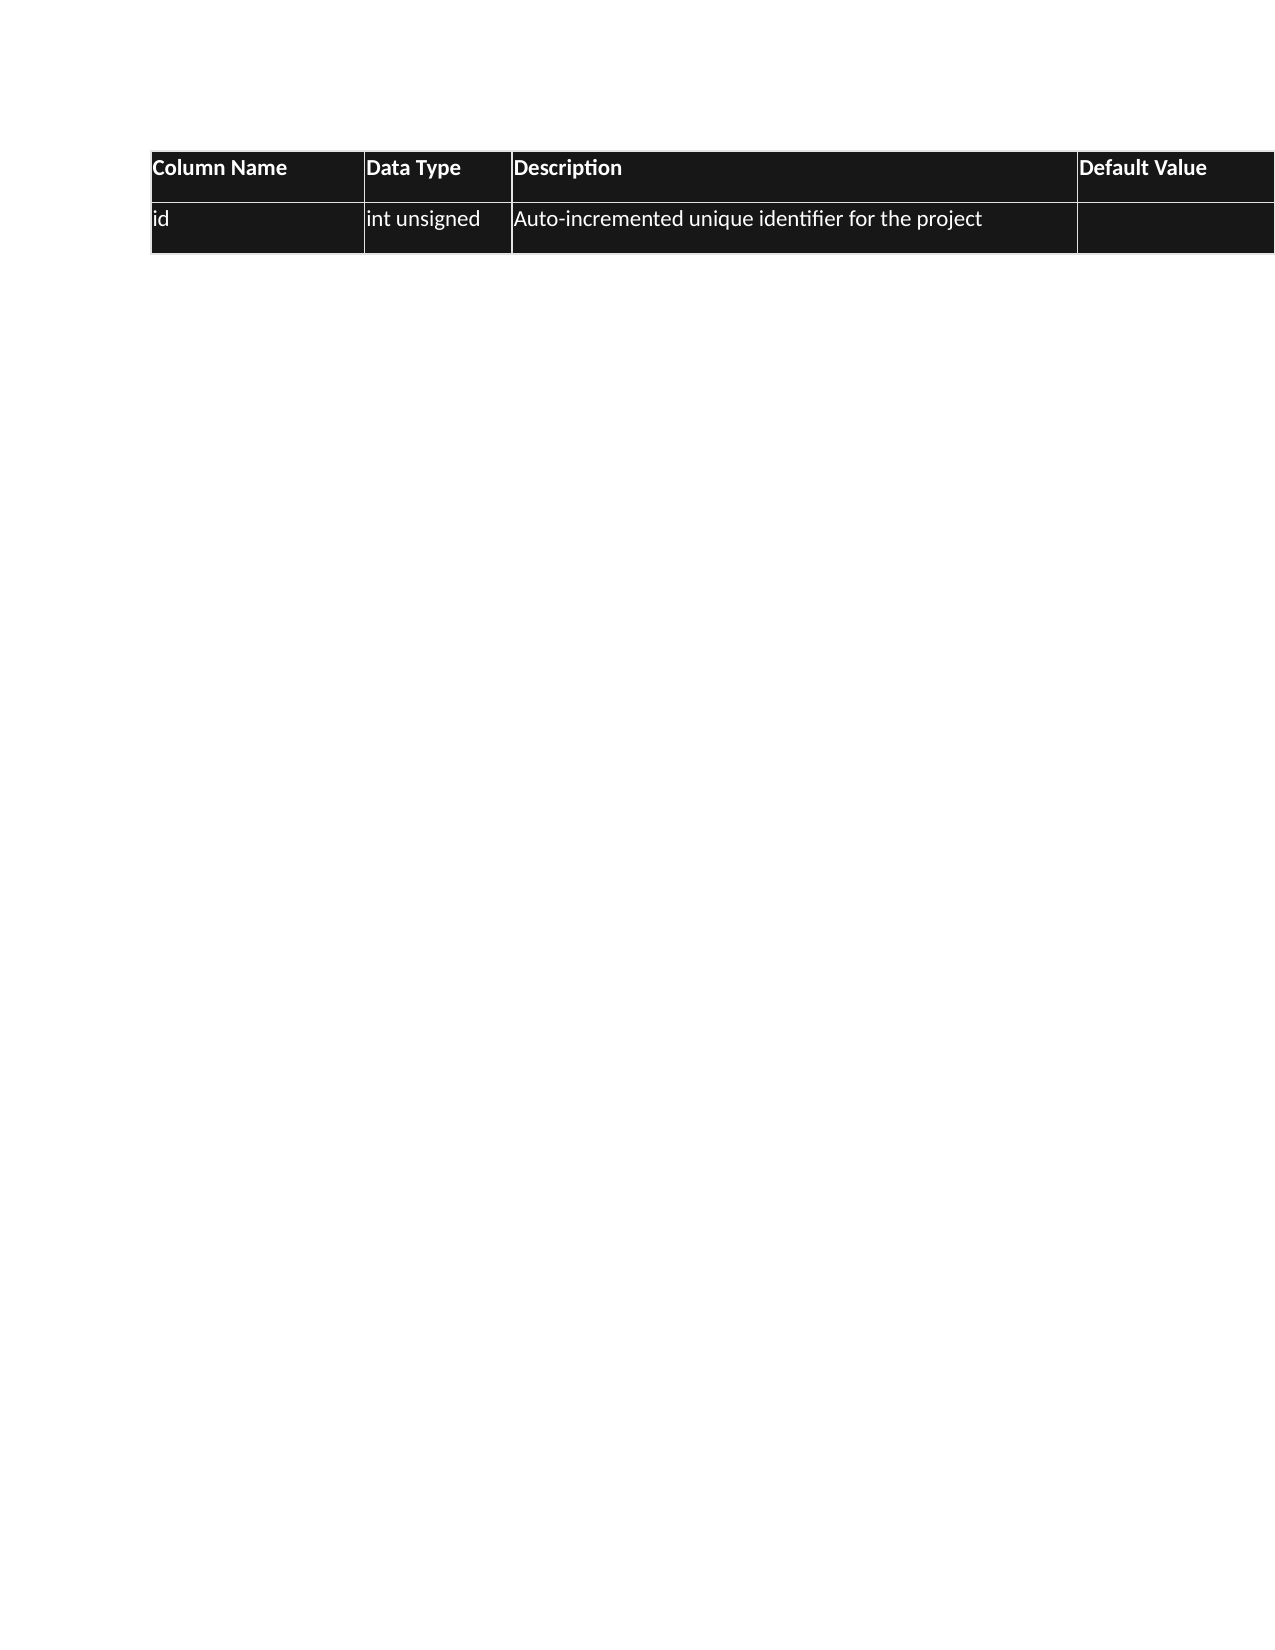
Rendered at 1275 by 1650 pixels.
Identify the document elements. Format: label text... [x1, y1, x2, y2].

table_header Default Value [1078, 152, 1274, 201]
table_header Description [513, 152, 1077, 201]
table_cell int unsigned [365, 203, 511, 253]
table_cell id [152, 203, 364, 253]
table_header Data Type [365, 152, 511, 201]
table_cell [1078, 203, 1274, 253]
table_cell Auto-incremented unique identifier for the project [513, 203, 1077, 253]
table_header Column Name [152, 152, 364, 201]
